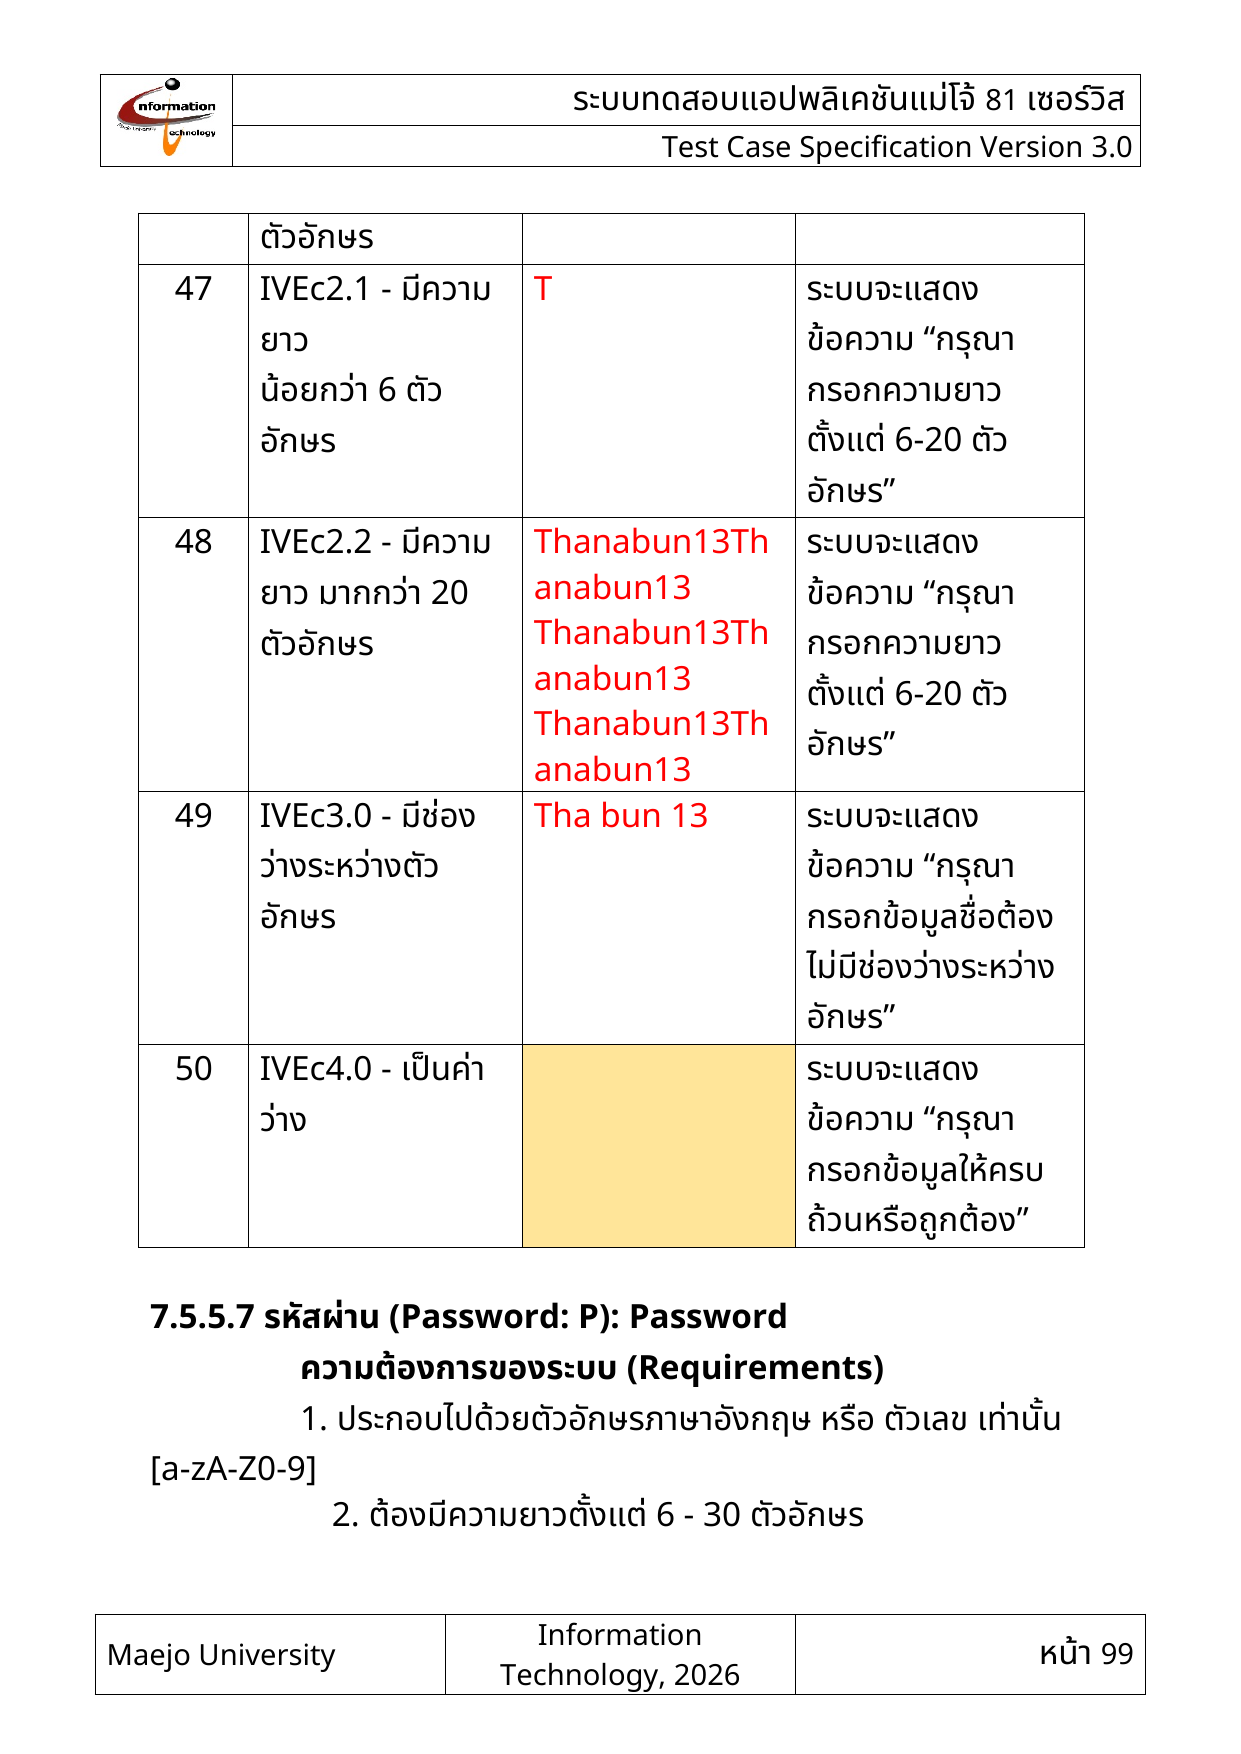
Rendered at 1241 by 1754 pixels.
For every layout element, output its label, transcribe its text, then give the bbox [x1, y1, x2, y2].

picture [116, 78, 216, 156]
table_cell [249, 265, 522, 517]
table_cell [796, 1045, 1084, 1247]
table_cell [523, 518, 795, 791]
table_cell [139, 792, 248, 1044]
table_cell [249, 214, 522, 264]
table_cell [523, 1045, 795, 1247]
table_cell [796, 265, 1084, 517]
text 1. ประกอบไปด้วยตัวอักษรภาษาอังกฤษ หรือ ตัวเลข เท่านั้น [a-zA-Z0-9] [150, 1394, 1090, 1490]
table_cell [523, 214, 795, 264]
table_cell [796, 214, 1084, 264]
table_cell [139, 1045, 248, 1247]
text 7.5.5.7 รหัสผ่าน (Password: P): Password [150, 1293, 1090, 1344]
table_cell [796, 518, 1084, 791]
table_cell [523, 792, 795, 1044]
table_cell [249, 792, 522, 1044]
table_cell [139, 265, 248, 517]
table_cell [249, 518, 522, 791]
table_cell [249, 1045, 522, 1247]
text 2. ต้องมีความยาวตั้งแต่ 6 - 30 ตัวอักษร [150, 1490, 1090, 1541]
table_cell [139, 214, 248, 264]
text ความต้องการของระบบ (Requirements) [225, 1344, 1090, 1394]
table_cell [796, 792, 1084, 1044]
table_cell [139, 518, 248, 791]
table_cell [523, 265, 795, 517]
